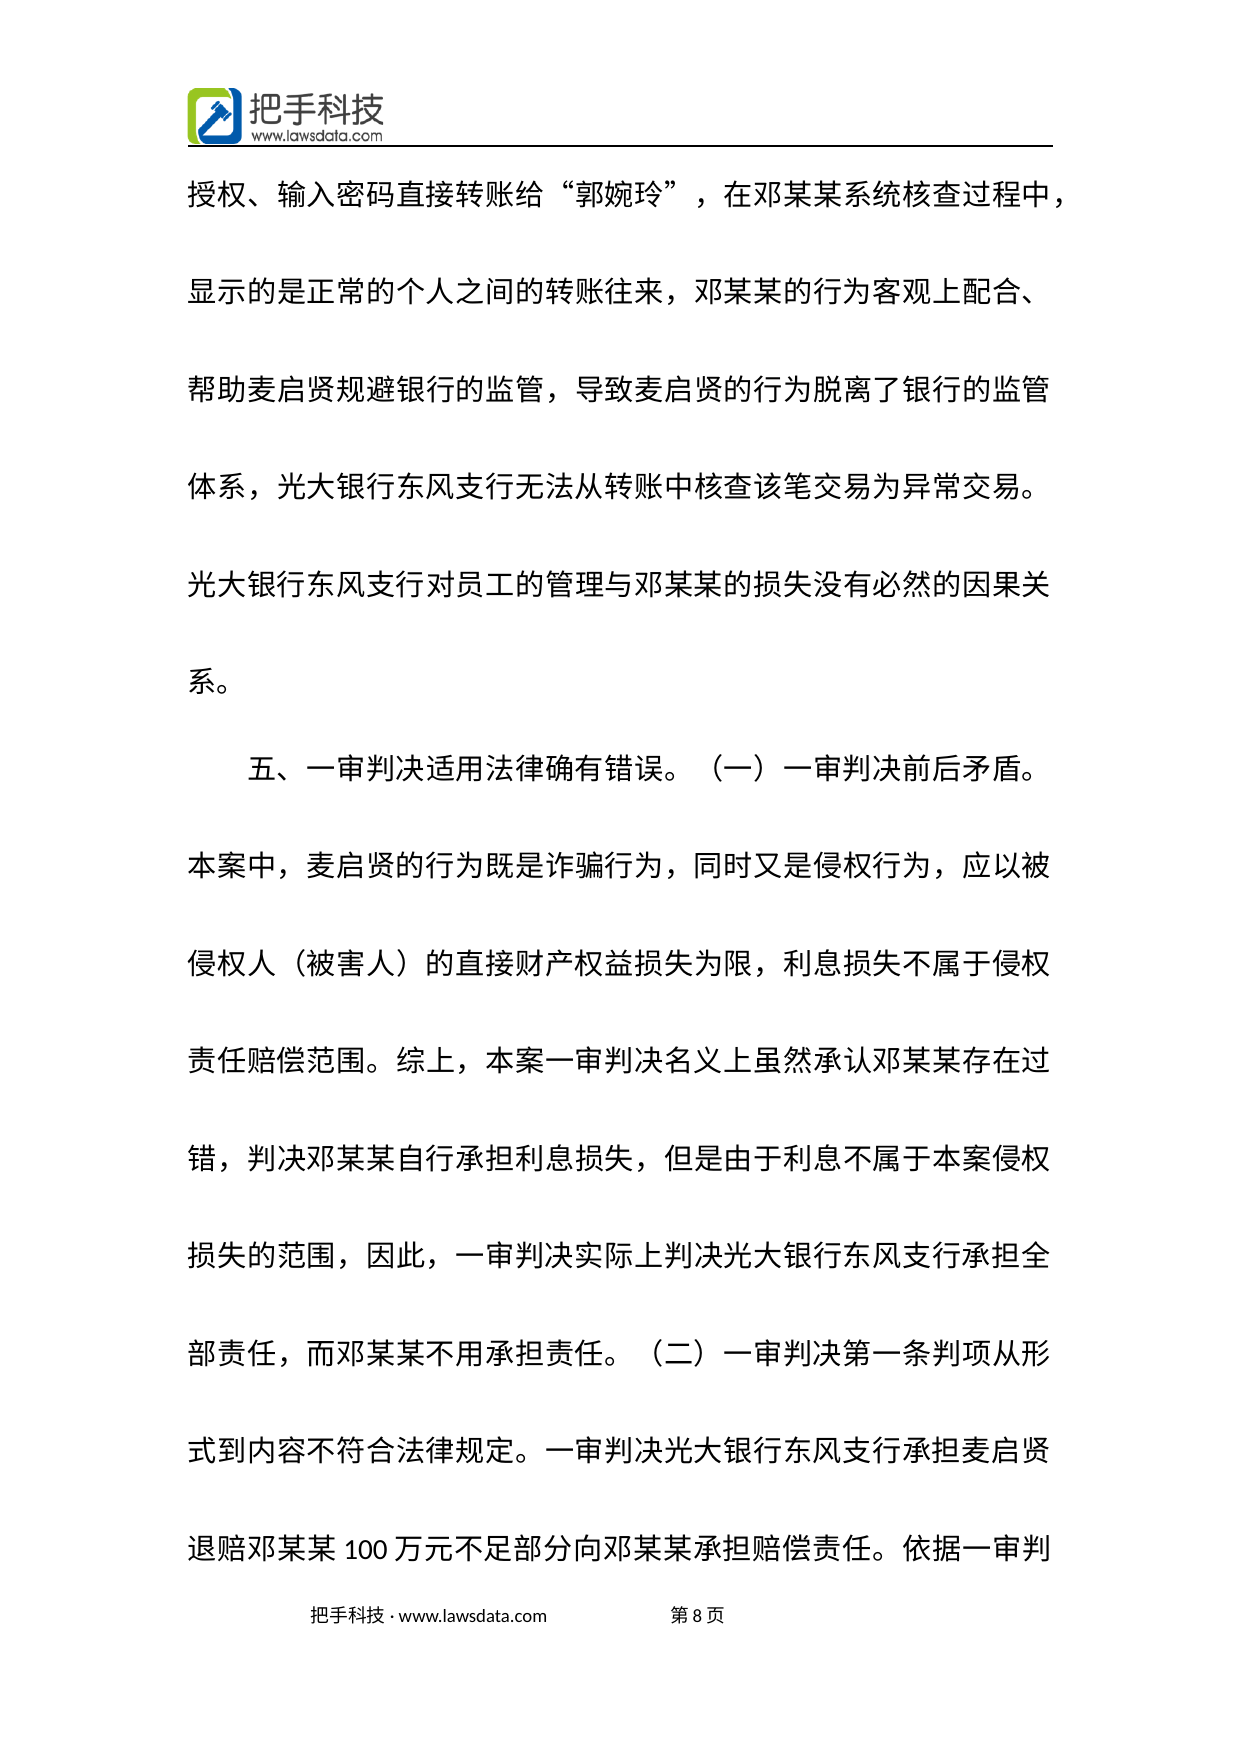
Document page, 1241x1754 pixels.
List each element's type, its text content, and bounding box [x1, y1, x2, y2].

picture [187, 88, 384, 144]
